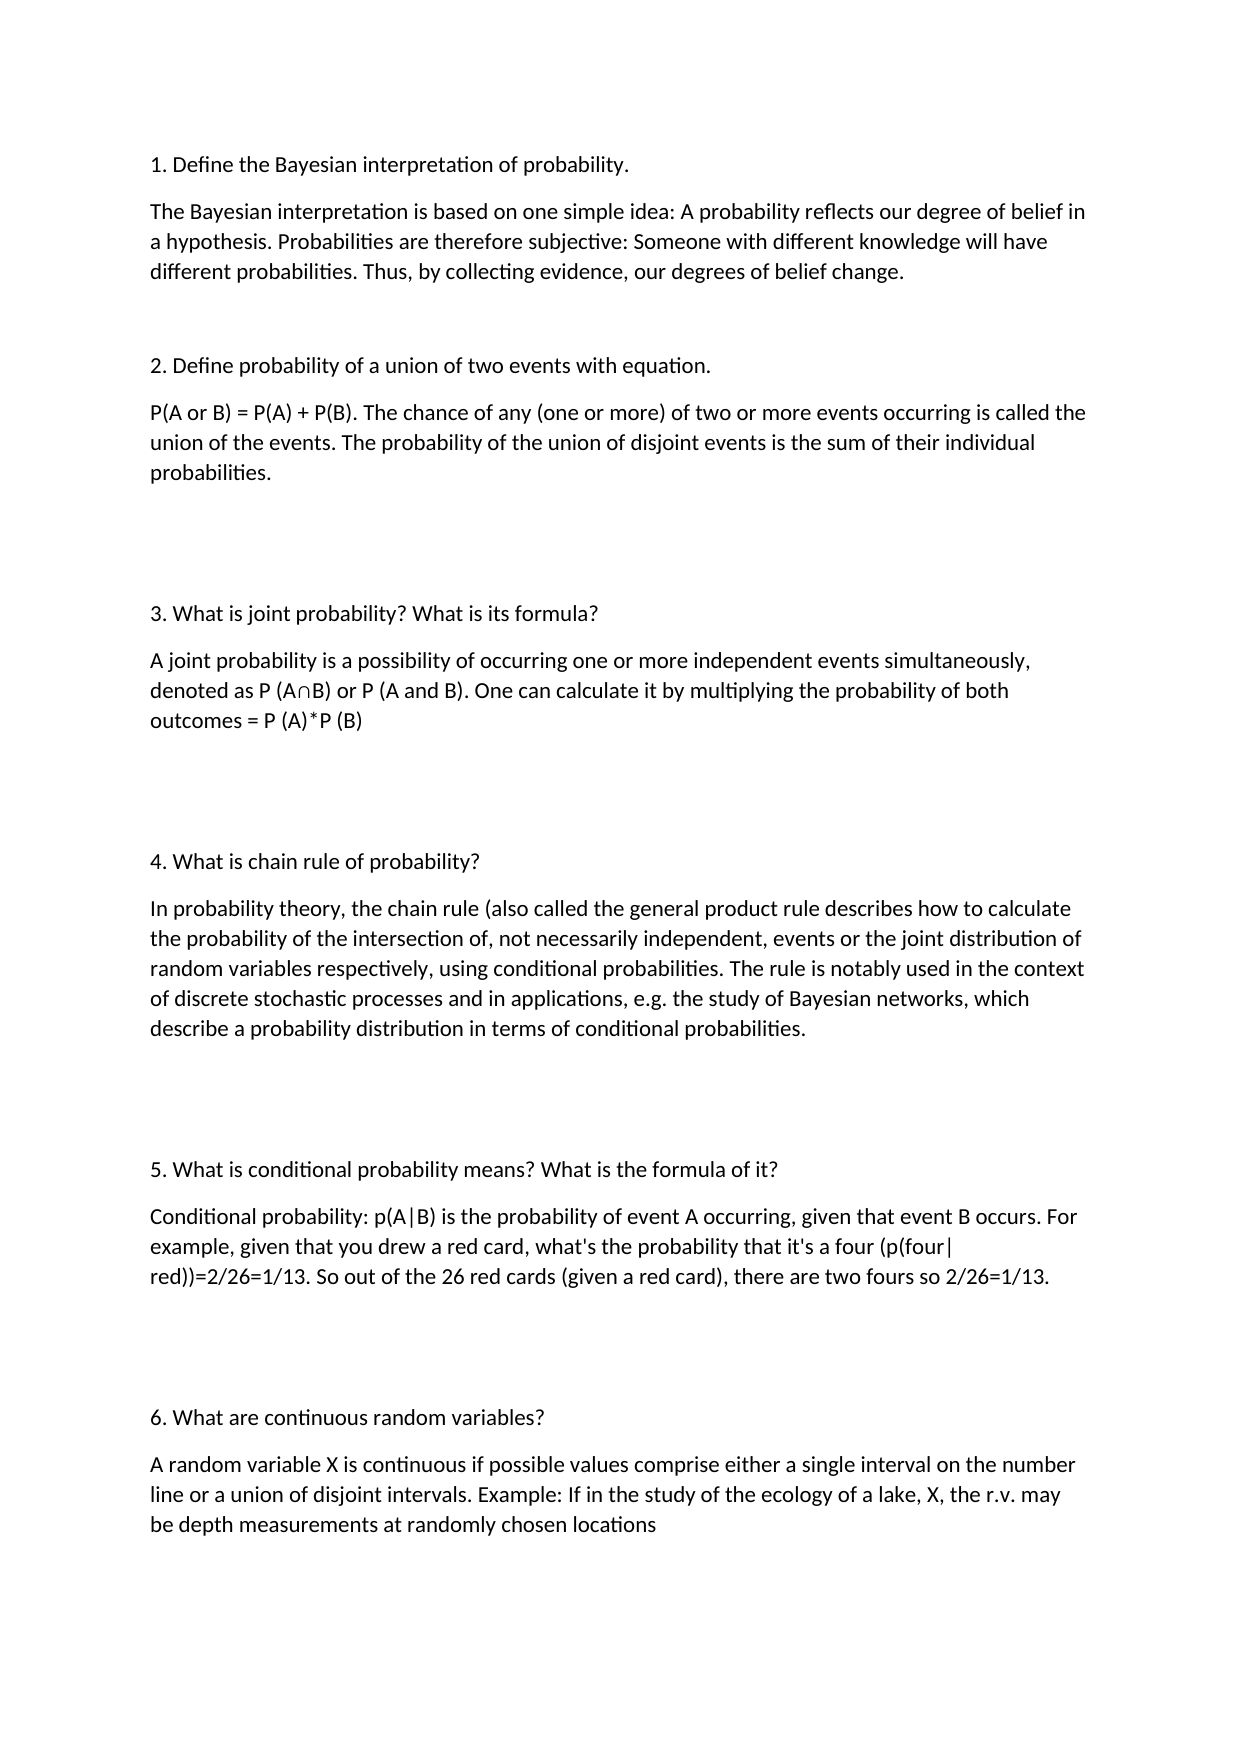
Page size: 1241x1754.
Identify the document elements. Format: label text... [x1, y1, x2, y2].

text A joint probability is a possibility of occurring one or more independent events simultaneously, denoted as P (A∩B) or P (A and B). One can calculate it by multiplying the probability of both outcomes = P (A)*P (B) [150, 646, 1090, 734]
text 6. What are continuous random variables? [150, 1403, 1090, 1431]
text In probability theory, the chain rule (also called the general product rule describes how to calculate the probability of the intersection of, not necessarily independent, events or the joint distribution of random variables respectively, using conditional probabilities. The rule is notably used in the context of discrete stochastic processes and in applications, e.g. the study of Bayesian networks, which describe a probability distribution in terms of conditional probabilities. [150, 894, 1090, 1043]
text The Bayesian interpretation is based on one simple idea: A probability reflects our degree of belief in a hypothesis. Probabilities are therefore subjective: Someone with different knowledge will have different probabilities. Thus, by collecting evidence, our degrees of belief change. [150, 197, 1090, 285]
text Conditional probability: p(A|B) is the probability of event A occurring, given that event B occurs. For example, given that you drew a red card, what's the probability that it's a four (p(four|red))=2/26=1/13. So out of the 26 red cards (given a red card), there are two fours so 2/26=1/13. [150, 1202, 1090, 1291]
text 5. What is conditional probability means? What is the formula of it? [150, 1155, 1090, 1183]
text A random variable X is continuous if possible values comprise either a single interval on the number line or a union of disjoint intervals. Example: If in the study of the ecology of a lake, X, the r.v. may be depth measurements at randomly chosen locations [150, 1450, 1090, 1538]
text P(A or B) = P(A) + P(B). The chance of any (one or more) of two or more events occurring is called the union of the events. The probability of the union of disjoint events is the sum of their individual probabilities. [150, 398, 1090, 486]
text 2. Define probability of a union of two events with equation. [150, 351, 1090, 379]
text 3. What is joint probability? What is its formula? [150, 599, 1090, 627]
text 1. Define the Bayesian interpretation of probability. [150, 150, 1090, 178]
text 4. What is chain rule of probability? [150, 847, 1090, 875]
